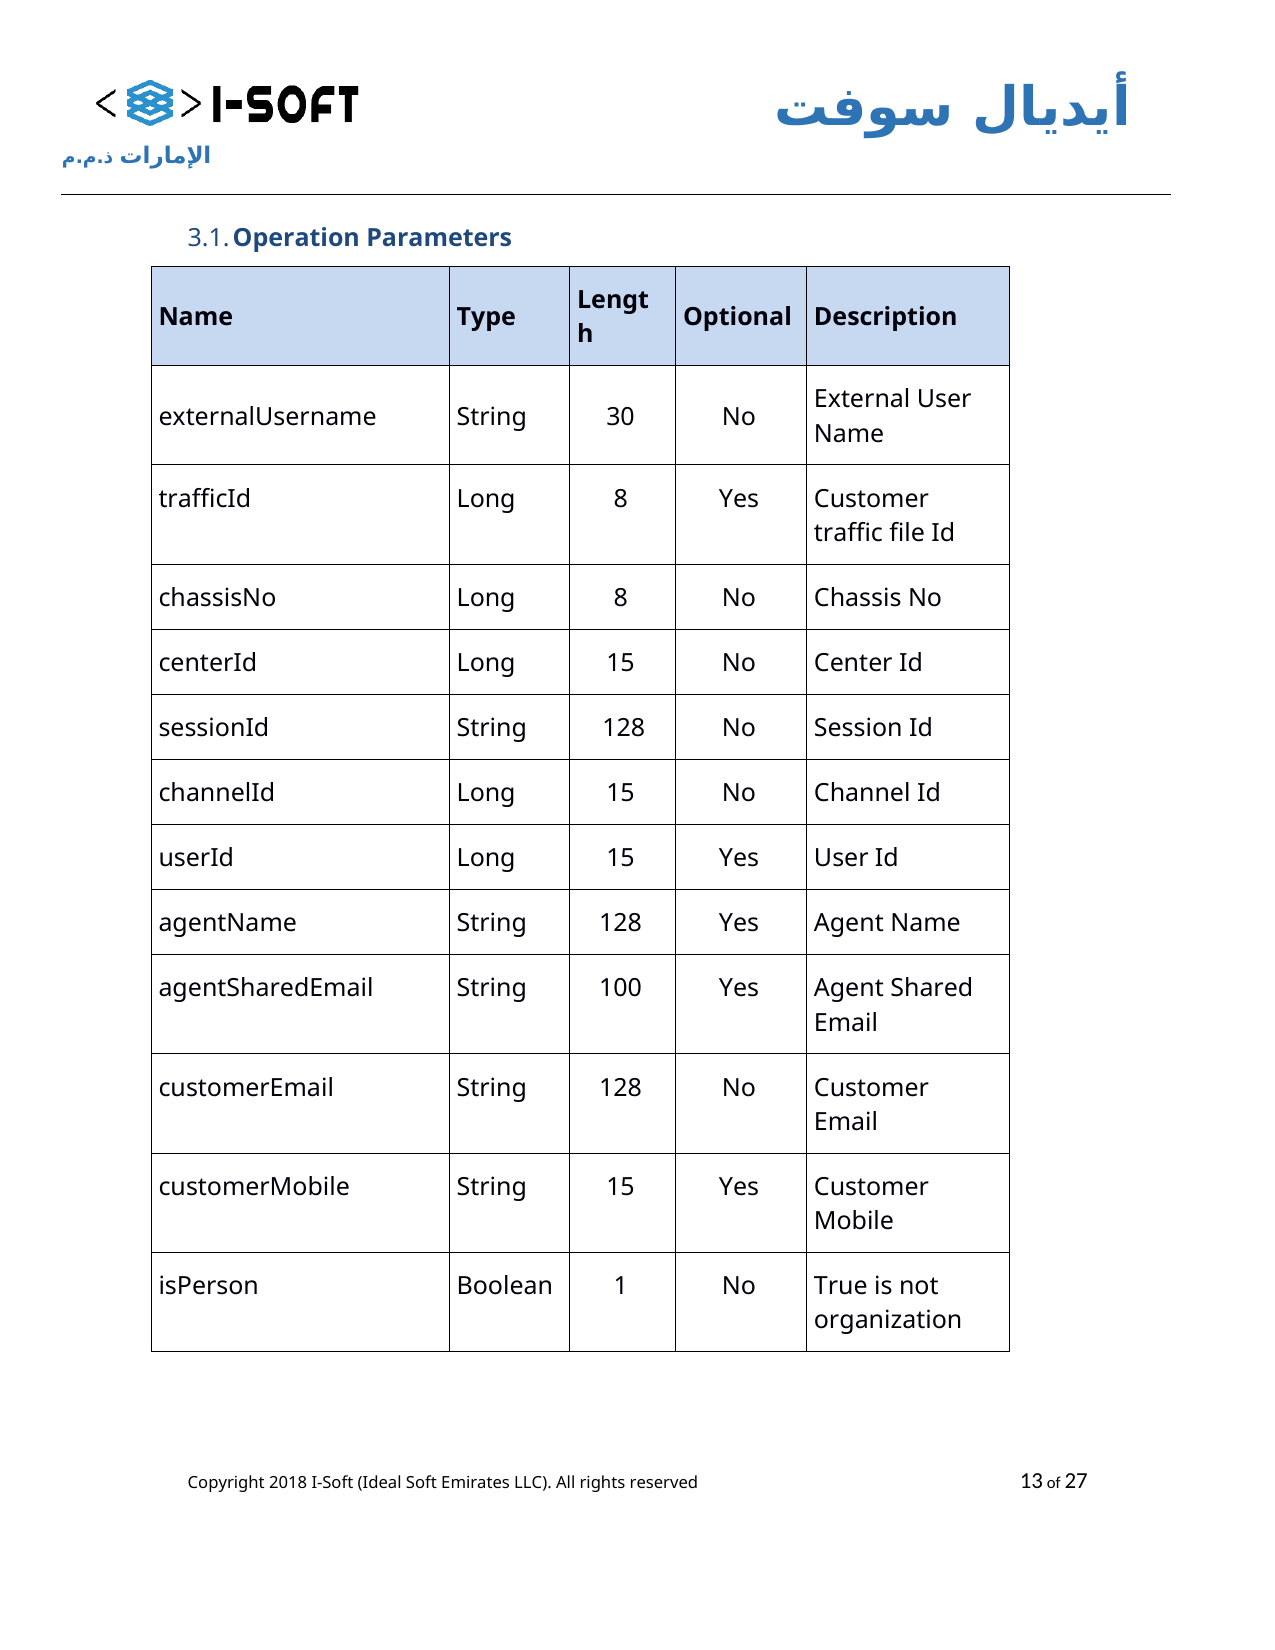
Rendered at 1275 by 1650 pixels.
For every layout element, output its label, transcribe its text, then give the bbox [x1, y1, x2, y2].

table_cell External User Name [807, 366, 1009, 464]
table_cell Long [450, 760, 569, 824]
table_cell 15 [570, 630, 675, 694]
table_cell No [676, 1054, 806, 1152]
table_cell 128 [570, 890, 675, 954]
table_cell Boolean [450, 1253, 569, 1351]
table_cell 8 [570, 565, 675, 628]
table_cell Long [450, 565, 569, 628]
table_cell 15 [570, 825, 675, 889]
table_cell Customer Mobile [807, 1154, 1009, 1252]
table_cell Yes [676, 890, 806, 954]
picture [61, 80, 393, 126]
table_cell 128 [570, 1054, 675, 1152]
table_header Type [450, 267, 569, 365]
table_cell Agent Shared Email [807, 955, 1009, 1053]
table_cell Channel Id [807, 760, 1009, 824]
table_cell Long [450, 630, 569, 694]
table_cell 1 [570, 1253, 675, 1351]
table_cell Customer traffic file Id [807, 465, 1009, 563]
table_cell channelId [152, 760, 449, 824]
table_cell String [450, 955, 569, 1053]
table_cell sessionId [152, 695, 449, 759]
table_cell customerMobile [152, 1154, 449, 1252]
table_cell 8 [570, 465, 675, 563]
table_cell Chassis No [807, 565, 1009, 628]
table_header Length [570, 267, 675, 365]
table_cell Yes [676, 1154, 806, 1252]
table_cell userId [152, 825, 449, 889]
table_cell User Id [807, 825, 1009, 889]
table_cell centerId [152, 630, 449, 694]
table_cell 128 [570, 695, 675, 759]
table_cell String [450, 1054, 569, 1152]
table_cell Long [450, 465, 569, 563]
table_cell No [676, 760, 806, 824]
table_cell chassisNo [152, 565, 449, 628]
table_cell trafficId [152, 465, 449, 563]
table_cell customerEmail [152, 1054, 449, 1152]
table_cell String [450, 890, 569, 954]
table_cell No [676, 565, 806, 628]
table_cell 15 [570, 760, 675, 824]
table_cell No [676, 695, 806, 759]
table_cell No [676, 366, 806, 464]
table_cell String [450, 366, 569, 464]
table_cell Session Id [807, 695, 1009, 759]
table_cell String [450, 1154, 569, 1252]
table_cell True is not organization [807, 1253, 1009, 1351]
table_cell 30 [570, 366, 675, 464]
table_cell Center Id [807, 630, 1009, 694]
table_header Description [807, 267, 1009, 365]
table_cell 100 [570, 955, 675, 1053]
table_cell No [676, 1253, 806, 1351]
table_cell isPerson [152, 1253, 449, 1351]
table_cell agentName [152, 890, 449, 954]
table_cell Customer Email [807, 1054, 1009, 1152]
table_cell No [676, 630, 806, 694]
table_cell 15 [570, 1154, 675, 1252]
table_cell String [450, 695, 569, 759]
table_header Name [152, 267, 449, 365]
table_cell Long [450, 825, 569, 889]
table_cell Yes [676, 465, 806, 563]
subtitle Operation Parameters [187, 219, 1087, 253]
table_cell externalUsername [152, 366, 449, 464]
table_cell Agent Name [807, 890, 1009, 954]
table_cell Yes [676, 825, 806, 889]
table_cell agentSharedEmail [152, 955, 449, 1053]
table_header Optional [676, 267, 806, 365]
table_cell Yes [676, 955, 806, 1053]
